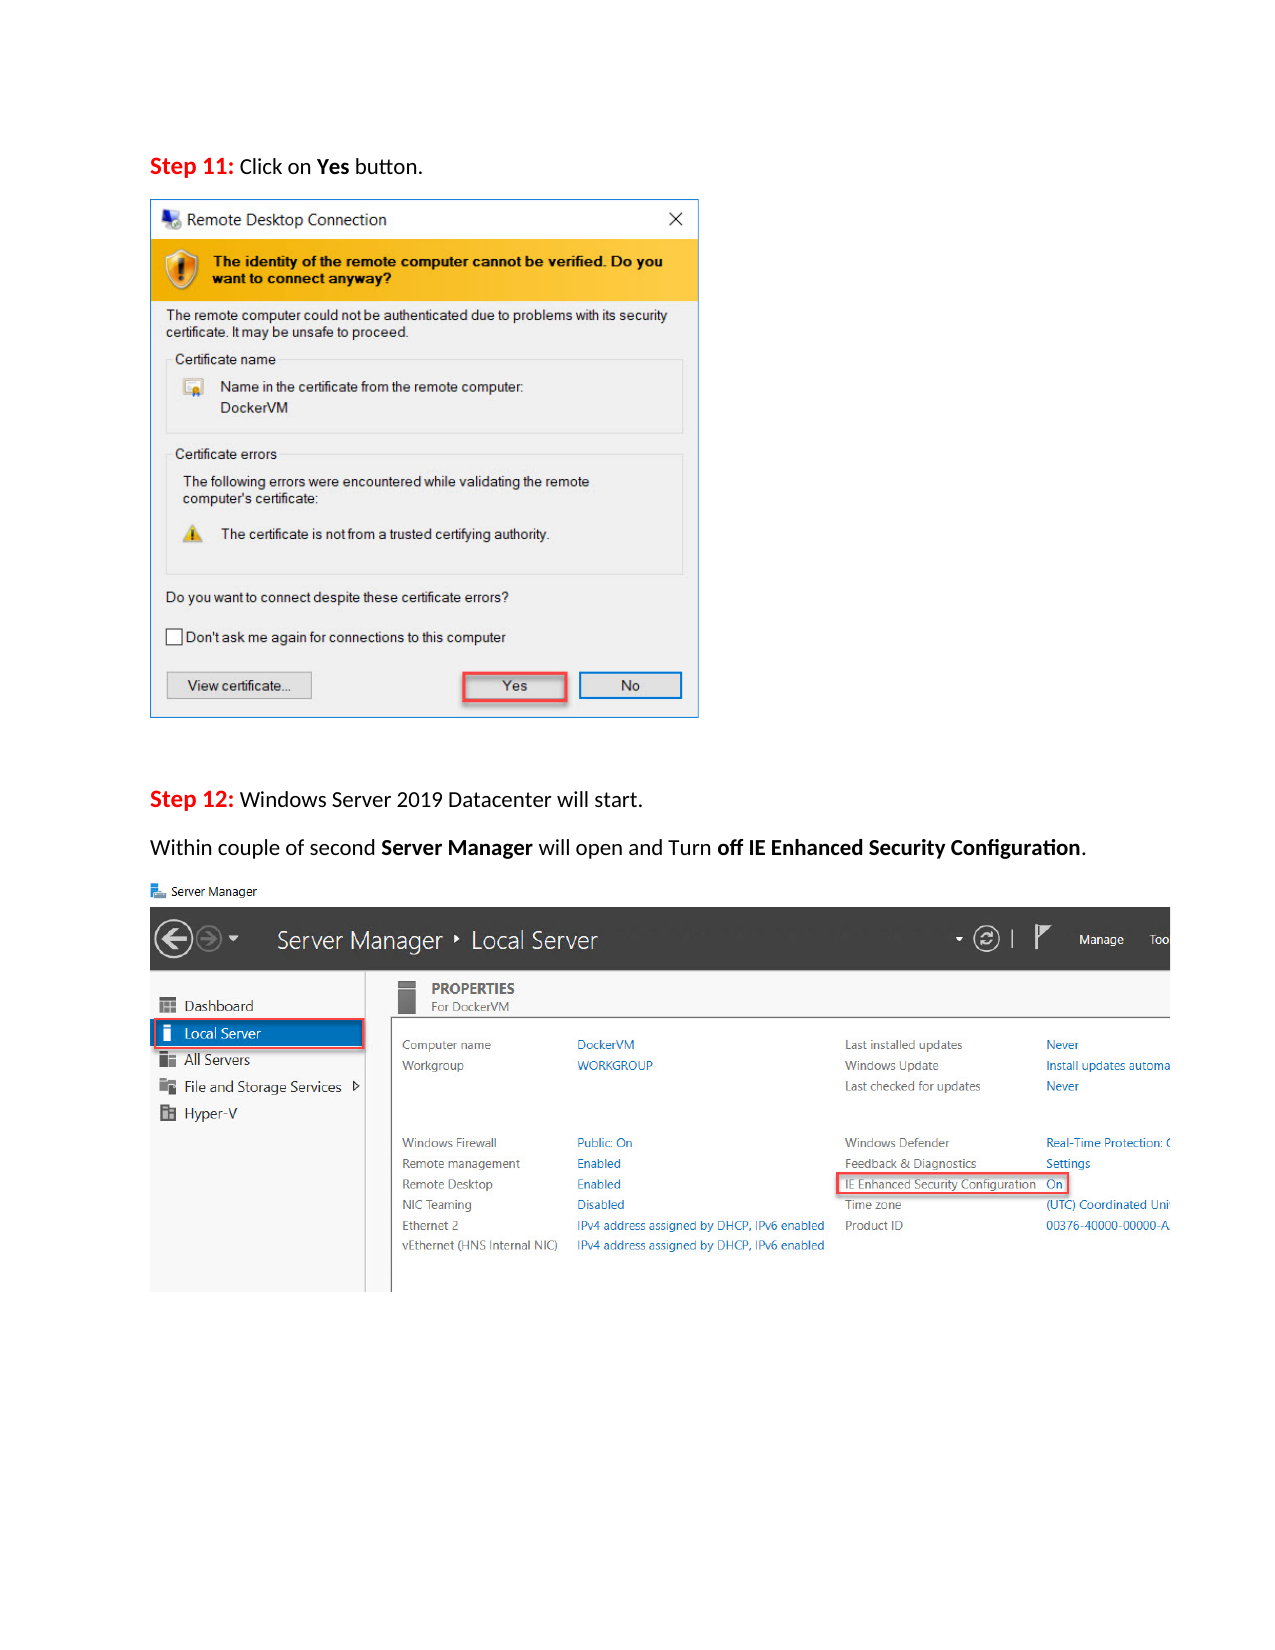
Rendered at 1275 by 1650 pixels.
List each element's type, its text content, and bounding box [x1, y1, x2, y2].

picture [150, 879, 1171, 1292]
text Step 11: Click on Yes button. [150, 150, 1125, 181]
text Within couple of second Server Manager will open and Turn off IE Enhanced Security Configuration. [150, 833, 1125, 861]
text Step 12: Windows Server 2019 Datacenter will start. [150, 783, 1125, 814]
picture [150, 199, 699, 718]
